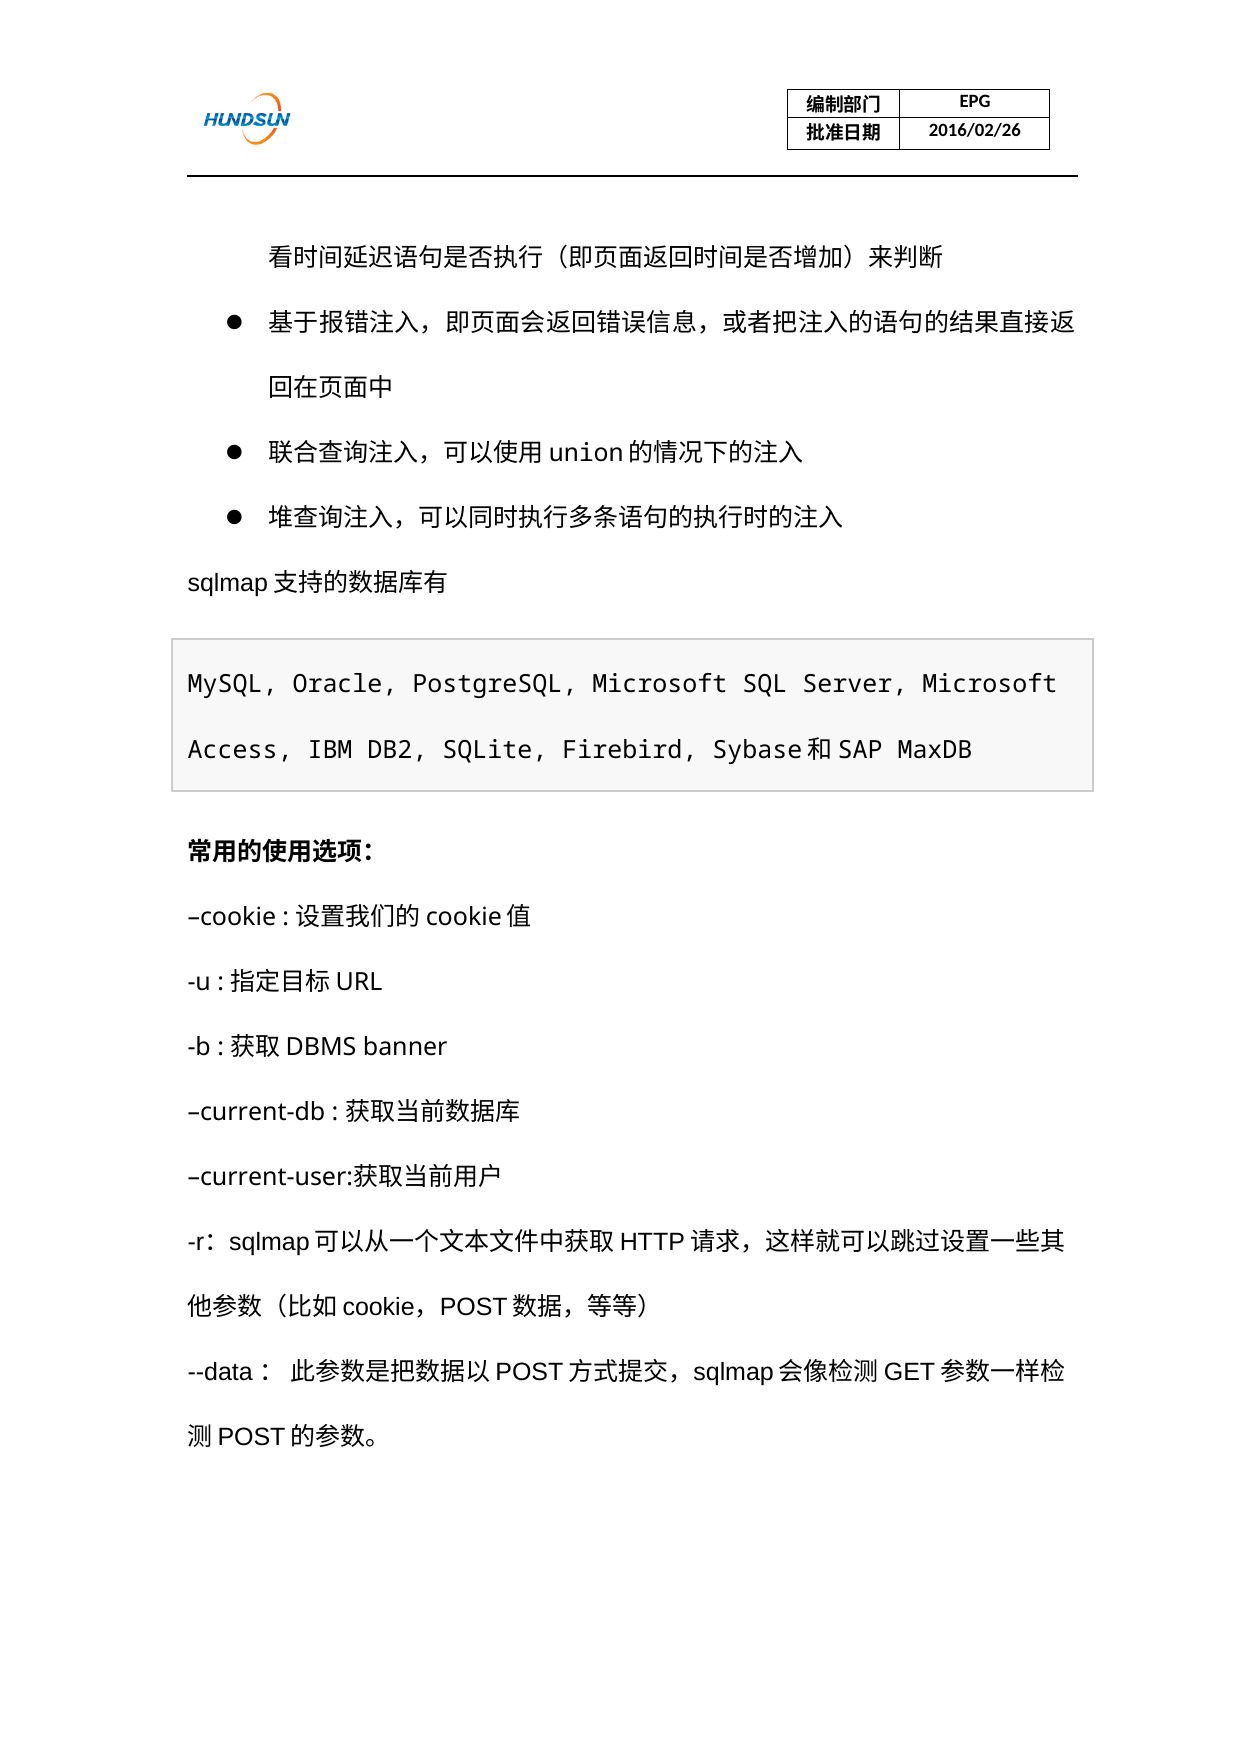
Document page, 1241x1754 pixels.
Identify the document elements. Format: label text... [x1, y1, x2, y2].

picture [198, 89, 296, 149]
text –current-user:获取当前用户 [187, 1142, 1078, 1207]
list 基于报错注入，即页面会返回错误信息，或者把注入的语句的结果直接返回在页面中 [225, 288, 1078, 418]
text 常用的使用选项： [187, 817, 1078, 882]
text -b : 获取DBMS banner [187, 1012, 1078, 1077]
text MySQL, Oracle, PostgreSQL, Microsoft SQL Server, Microsoft Access, IBM DB2, SQLite, Firebird, Sybase和SAP MaxDB [173, 640, 1092, 790]
list 堆查询注入，可以同时执行多条语句的执行时的注入 [225, 483, 1078, 548]
text -r：sqlmap可以从一个文本文件中获取HTTP请求，这样就可以跳过设置一些其他参数（比如cookie，POST数据，等等） [187, 1207, 1078, 1337]
list 基于时间的盲注，即不能根据页面返回内容判断任何信息，用条件语句查看时间延迟语句是否执行（即页面返回时间是否增加）来判断 [225, 223, 1078, 288]
text --data ： 此参数是把数据以POST方式提交，sqlmap会像检测GET参数一样检测POST的参数。 [187, 1337, 1078, 1467]
text sqlmap支持的数据库有 [187, 548, 1078, 613]
text –current-db : 获取当前数据库 [187, 1077, 1078, 1142]
text –cookie : 设置我们的cookie值 [187, 882, 1078, 947]
text -u : 指定目标URL [187, 947, 1078, 1012]
list 联合查询注入，可以使用union的情况下的注入 [225, 418, 1078, 483]
